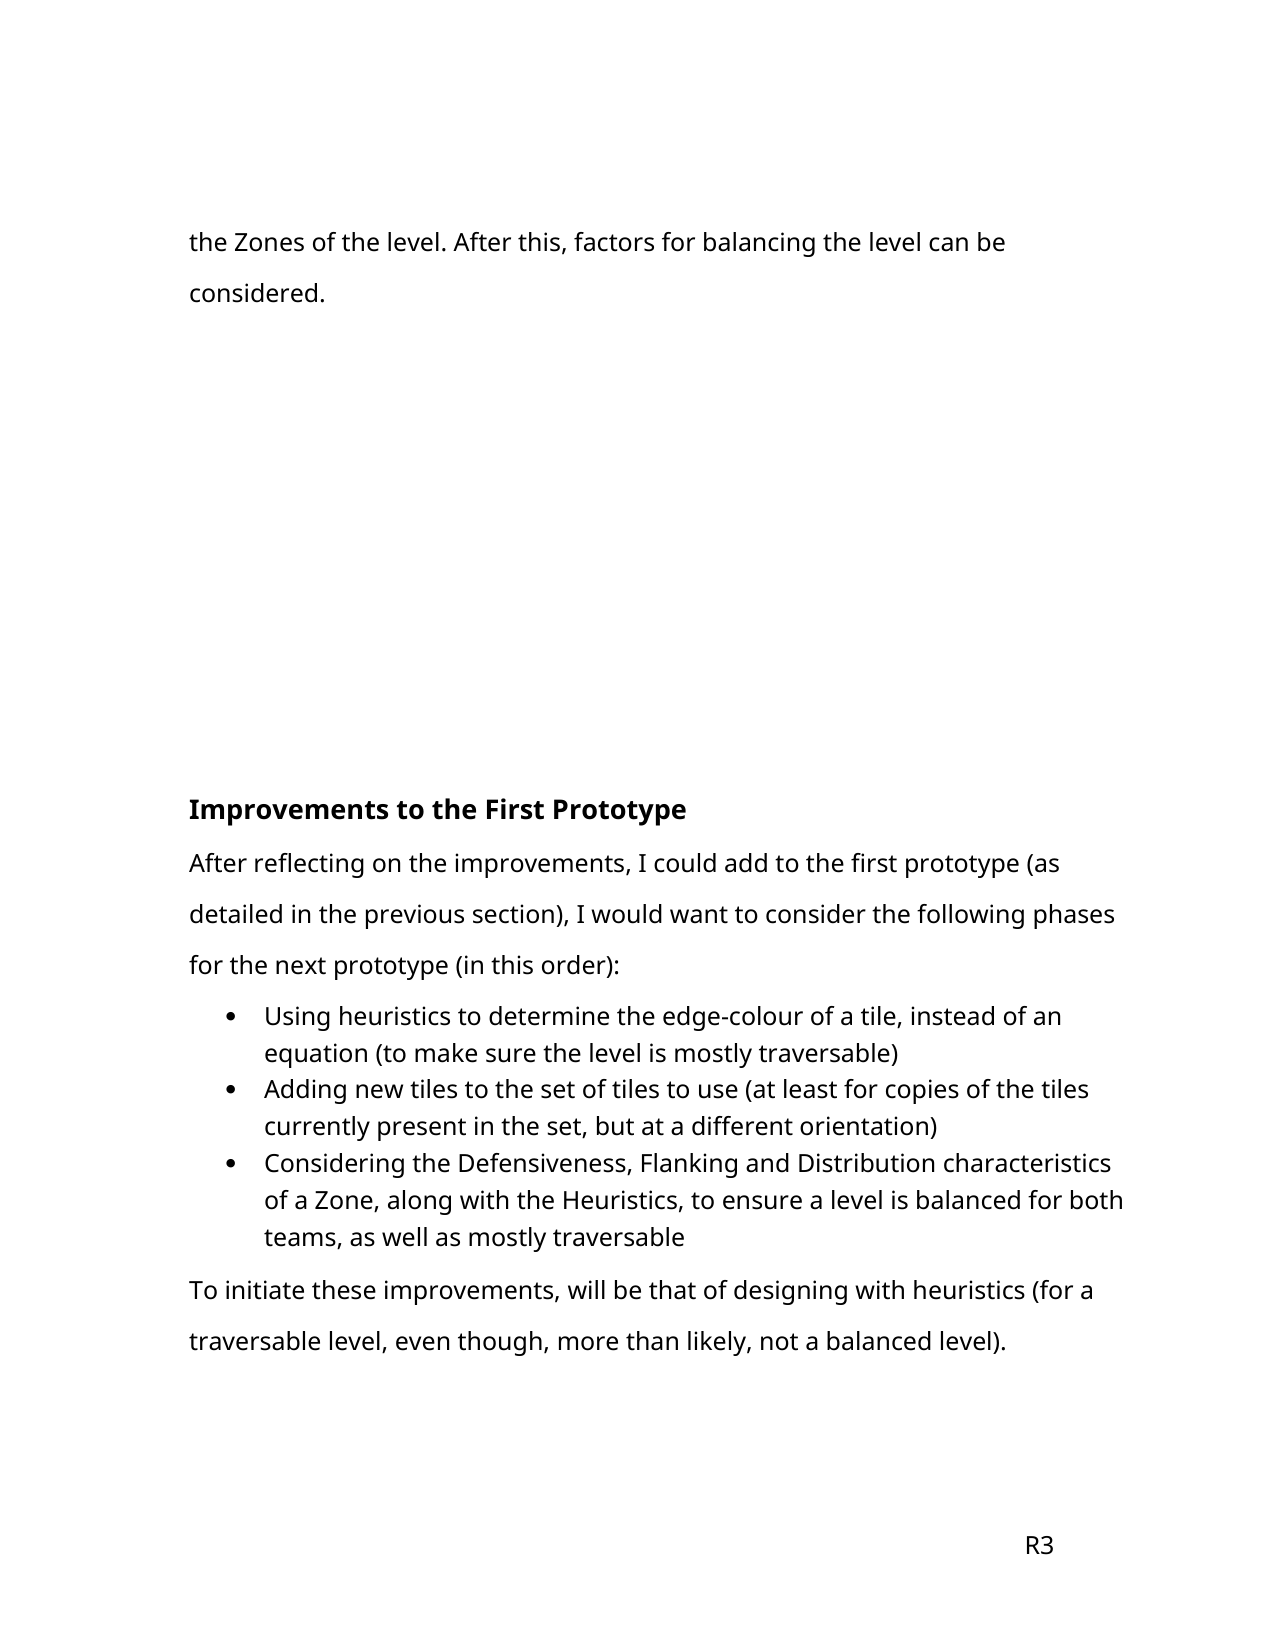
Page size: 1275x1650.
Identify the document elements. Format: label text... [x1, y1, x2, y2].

text After reflecting on the improvements, I could add to the first prototype (as detailed in the previous section), I would want to consider the following phases for the next prototype (in this order): [189, 845, 1127, 982]
text To initiate these improvements, will be that of designing with heuristics (for a traversable level, even though, more than likely, not a balanced level). [189, 1273, 1127, 1358]
list Using heuristics to determine the edge-colour of a tile, instead of an equation (to make sure the level is mostly traversable) [226, 998, 1127, 1069]
list Considering the Defensiveness, Flanking and Distribution characteristics of a Zone, along with the Heuristics, to ensure a level is balanced for both teams, as well as mostly traversable [226, 1146, 1127, 1253]
subtitle Improvements to the First Prototype [189, 790, 1127, 827]
list Adding new tiles to the set of tiles to use (at least for copies of the tiles currently present in the set, but at a different orientation) [226, 1072, 1127, 1143]
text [189, 224, 1127, 309]
